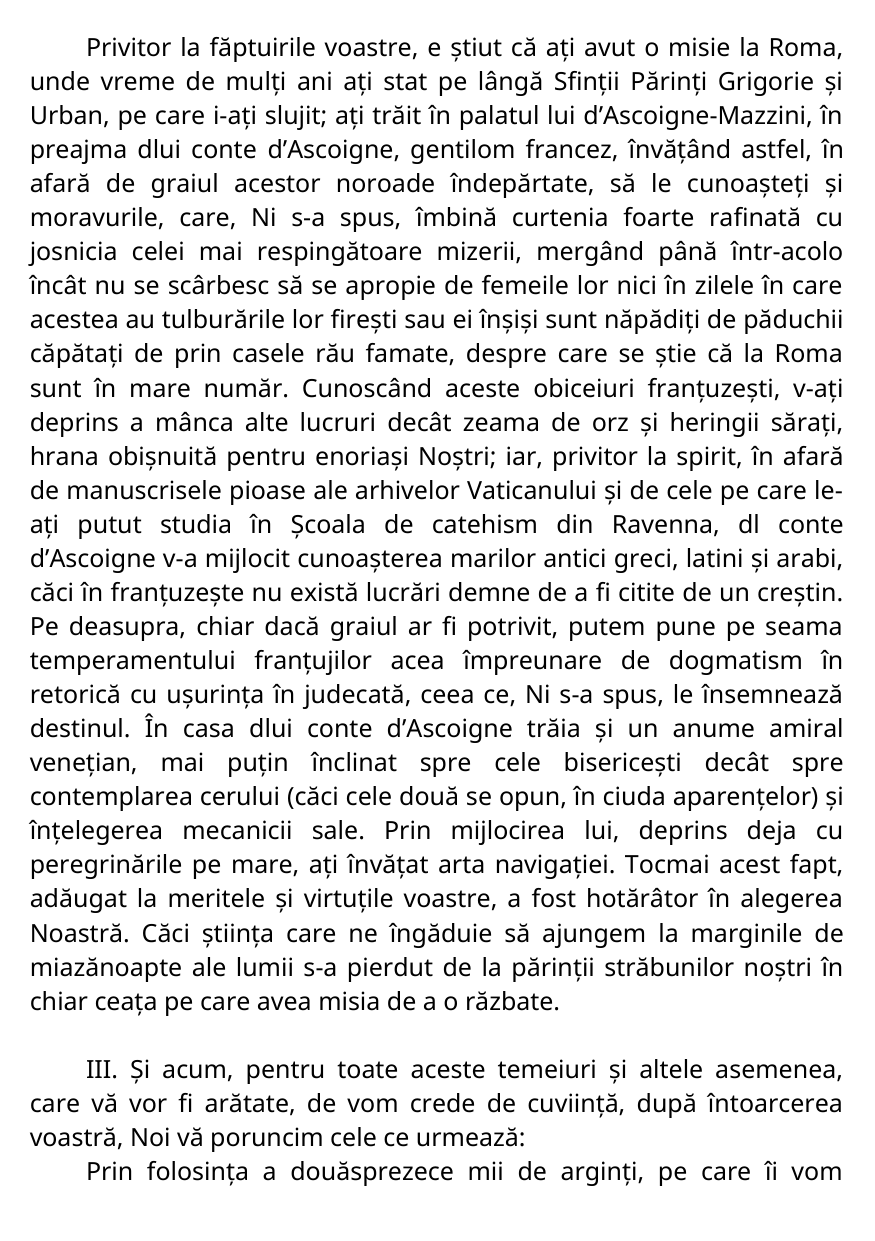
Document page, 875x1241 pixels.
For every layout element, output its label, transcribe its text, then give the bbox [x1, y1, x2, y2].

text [29, 1154, 844, 1188]
text III. Şi acum, pentru toate aceste temeiuri şi altele asemenea, care vă vor fi arătate, de vom crede de cuviinţă, după întoarcerea voastră, Noi vă poruncim cele ce urmează: [29, 1051, 844, 1154]
text Privitor la făptuirile voastre, e ştiut că aţi avut o misie la Roma, unde vreme de mulţi ani aţi stat pe lângă Sfinţii Părinţi Grigorie şi Urban, pe care i-aţi slujit; aţi trăit în palatul lui d’Ascoigne-Mazzini, în preajma dlui conte d’Ascoigne, gentilom francez, învăţând astfel, în afară de graiul acestor noroade îndepărtate, să le cunoaşteţi şi moravurile, care, Ni s-a spus, îmbină curtenia foarte rafinată cu josnicia celei mai respingătoare mizerii, mergând până într-acolo încât nu se scârbesc să se apropie de femeile lor nici în zilele în care acestea au tulburările lor fireşti sau ei înşişi sunt năpădiţi de păduchii căpătaţi de prin casele rău famate, despre care se ştie că la Roma sunt în mare număr. Cunoscând aceste obiceiuri franţuzeşti, v-aţi deprins a mânca alte lucruri decât zeama de orz şi heringii săraţi, hrana obişnuită pentru enoriaşi Noştri; iar, privitor la spirit, în afară de manuscrisele pioase ale arhivelor Vaticanului şi de cele pe care le-aţi putut studia în Şcoala de catehism din Ravenna, dl conte d’Ascoigne v-a mijlocit cunoaşterea marilor antici greci, latini şi arabi, căci în franţuzeşte nu există lucrări demne de a fi citite de un creştin. Pe deasupra, chiar dacă graiul ar fi potrivit, putem pune pe seama temperamentului franţujilor acea împreunare de dogmatism în retorică cu uşurinţa în judecată, ceea ce, Ni s-a spus, le însemnează destinul. În casa dlui conte d’Ascoigne trăia şi un anume amiral veneţian, mai puţin înclinat spre cele bisericeşti decât spre contemplarea cerului (căci cele două se opun, în ciuda aparenţelor) şi înţelegerea mecanicii sale. Prin mijlocirea lui, deprins deja cu peregrinările pe mare, aţi învăţat arta navigaţiei. Tocmai acest fapt, adăugat la meritele şi virtuţile voastre, a fost hotărâtor în alegerea Noastră. Căci ştiinţa care ne îngăduie să ajungem la marginile de miazănoapte ale lumii s-a pierdut de la părinţii străbunilor noştri în chiar ceaţa pe care avea misia de a o răzbate. [29, 29, 844, 1017]
